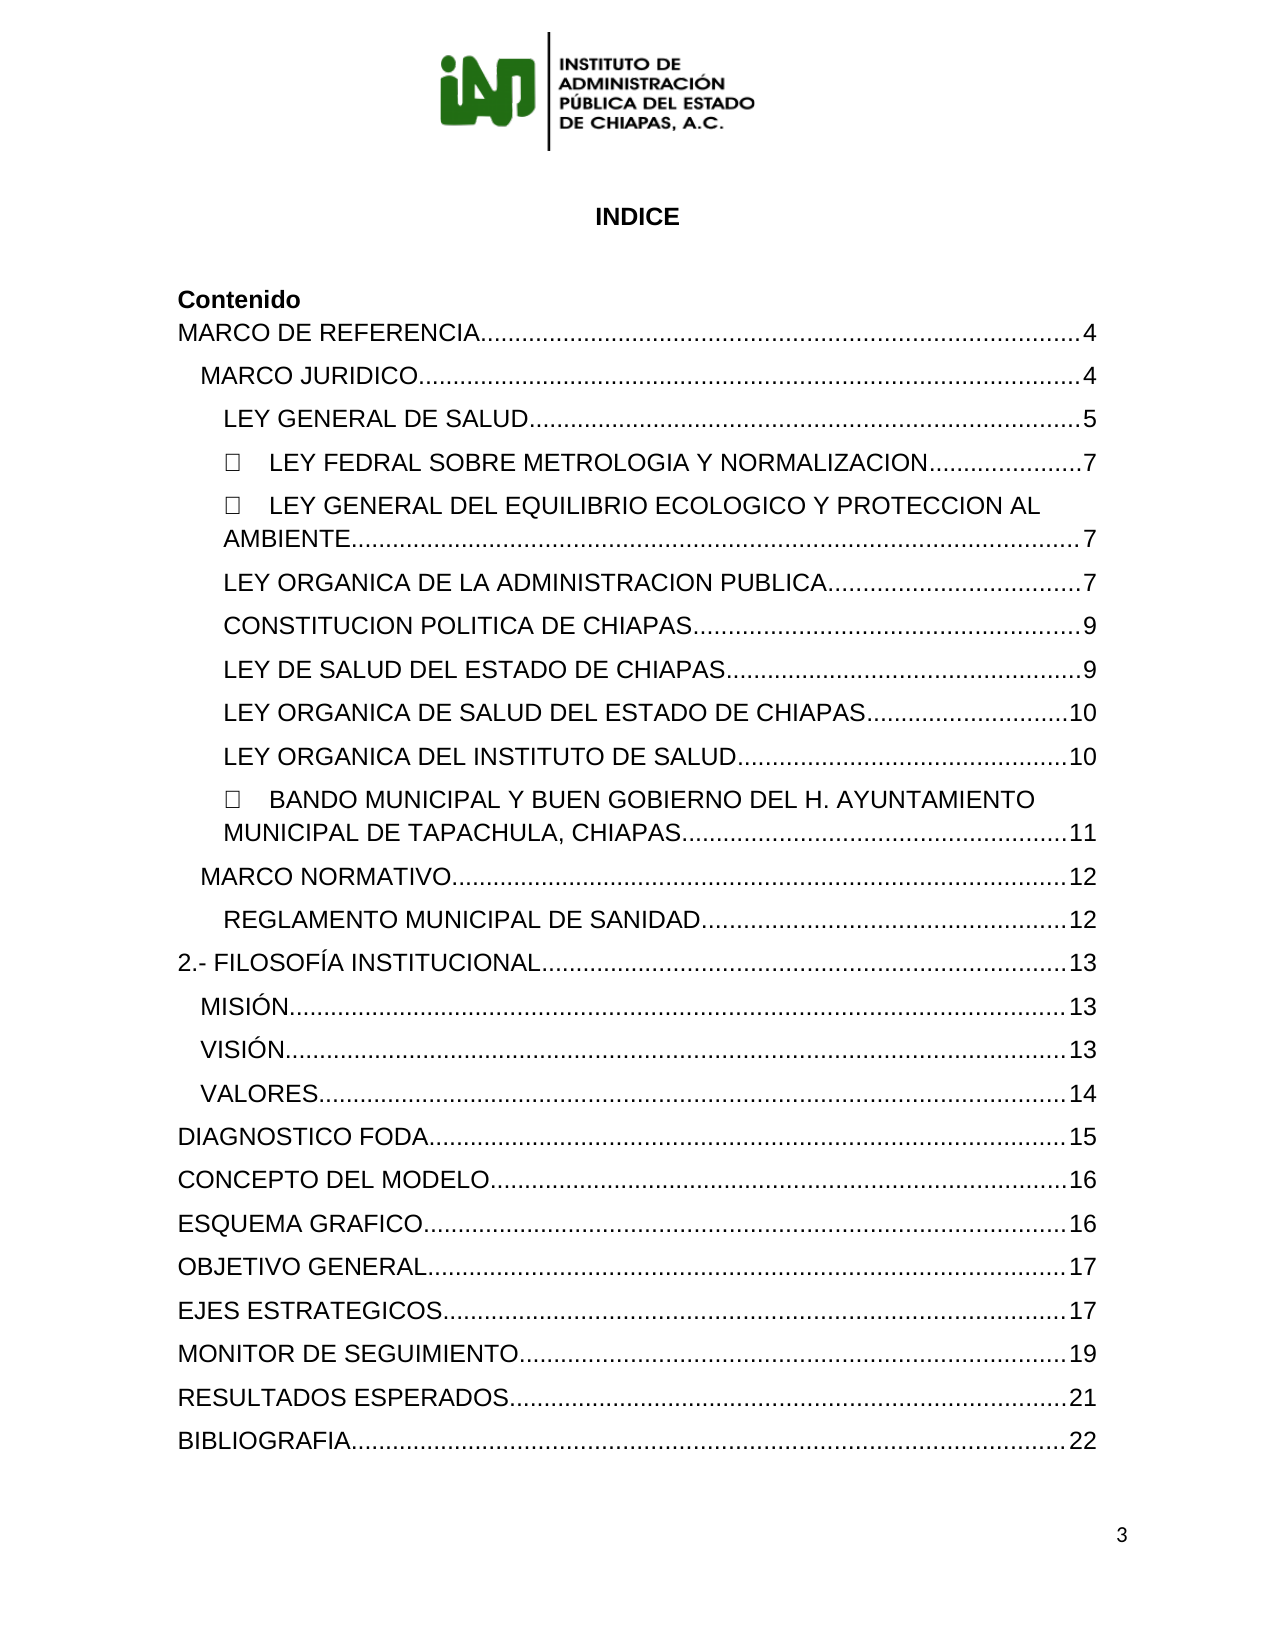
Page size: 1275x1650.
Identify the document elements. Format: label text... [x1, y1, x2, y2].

picture [440, 32, 755, 151]
text INDICE [177, 202, 1127, 230]
